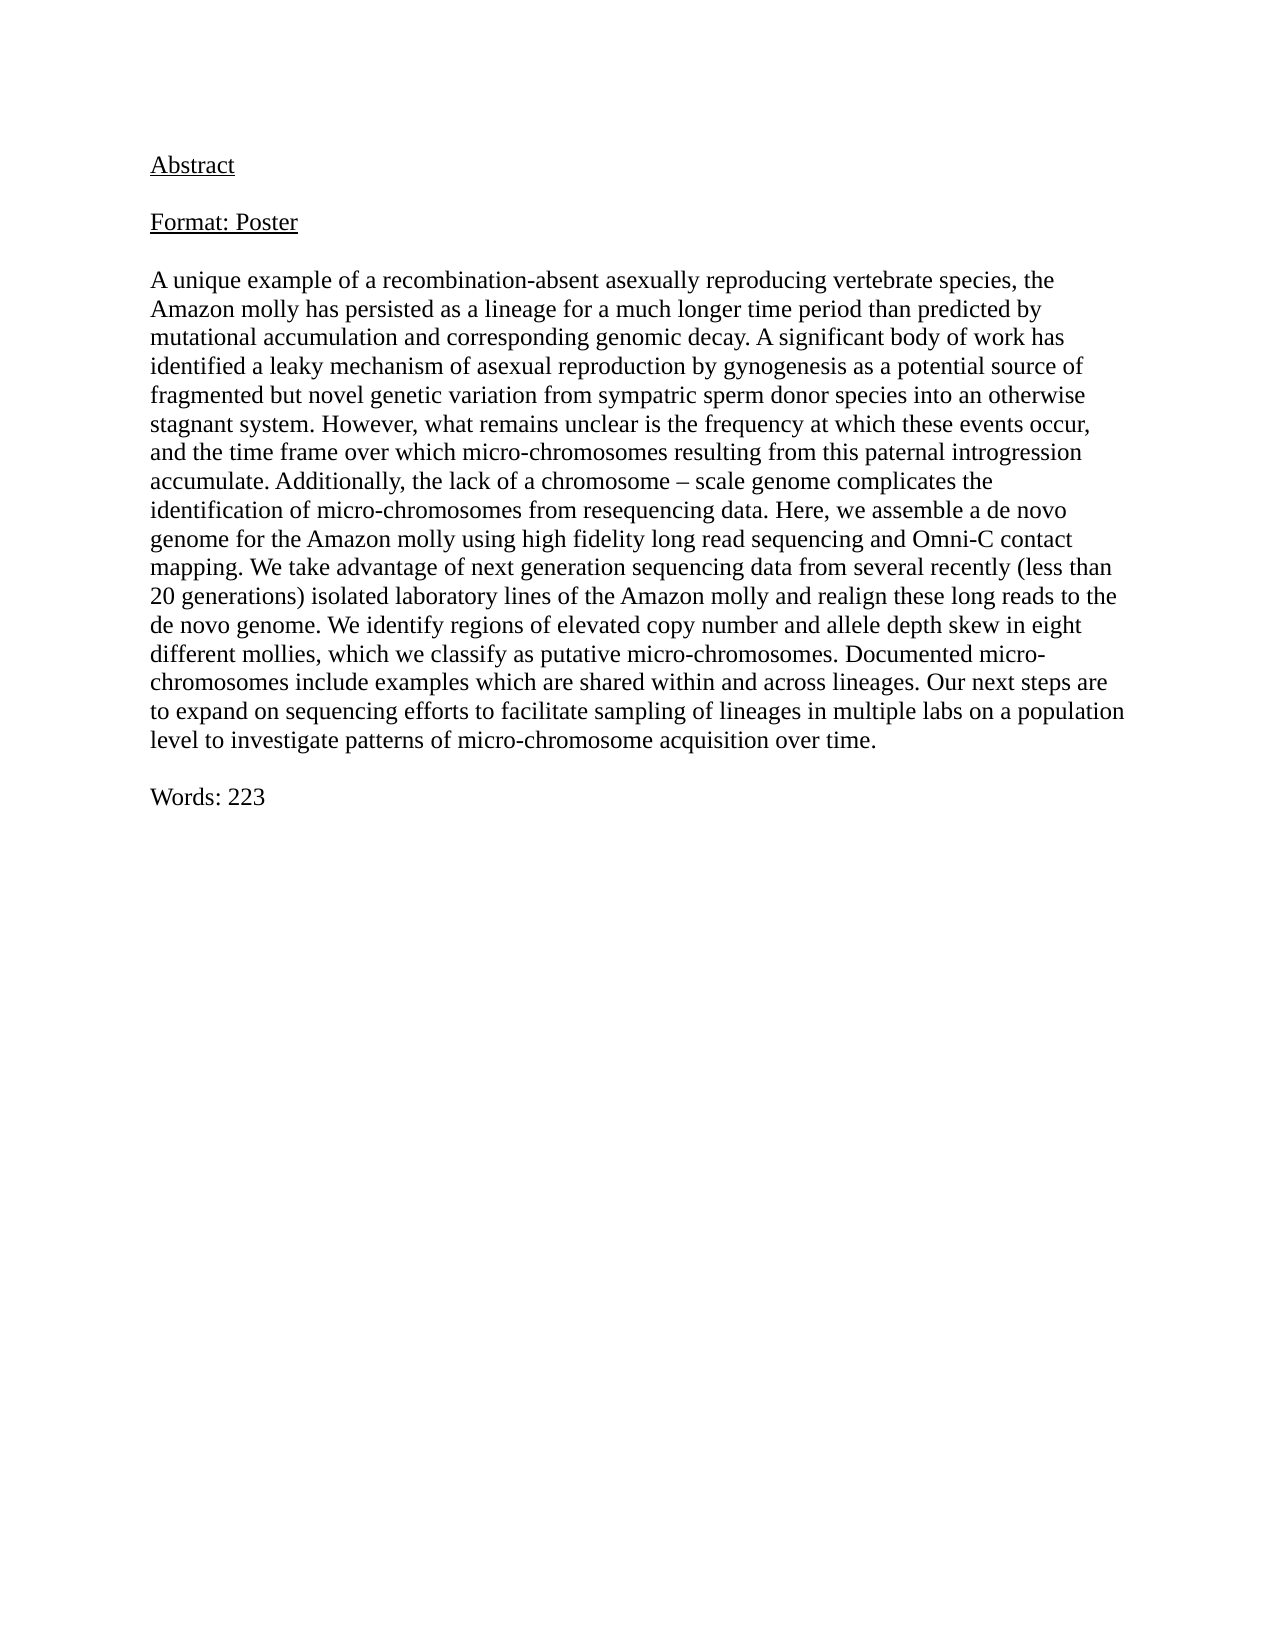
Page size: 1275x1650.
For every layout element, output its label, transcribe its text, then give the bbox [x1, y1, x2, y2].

text Words: 223 [150, 782, 1125, 811]
text Format: Poster [150, 207, 1125, 236]
text A unique example of a recombination-absent asexually reproducing vertebrate species, the Amazon molly has persisted as a lineage for a much longer time period than predicted by mutational accumulation and corresponding genomic decay. A significant body of work has identified a leaky mechanism of asexual reproduction by gynogenesis as a potential source of fragmented but novel genetic variation from sympatric sperm donor species into an otherwise stagnant system. However, what remains unclear is the frequency at which these events occur, and the time frame over which micro-chromosomes resulting from this paternal introgression accumulate. Additionally, the lack of a chromosome – scale genome complicates the identification of micro-chromosomes from resequencing data. Here, we assemble a de novo genome for the Amazon molly using high fidelity long read sequencing and Omni-C contact mapping. We take advantage of next generation sequencing data from several recently (less than 20 generations) isolated laboratory lines of the Amazon molly and realign these long reads to the de novo genome. We identify regions of elevated copy number and allele depth skew in eight different mollies, which we classify as putative micro-chromosomes. Documented micro-chromosomes include examples which are shared within and across lineages. Our next steps are to expand on sequencing efforts to facilitate sampling of lineages in multiple labs on a population level to investigate patterns of micro-chromosome acquisition over time. [150, 265, 1125, 754]
text Abstract [150, 150, 1125, 179]
